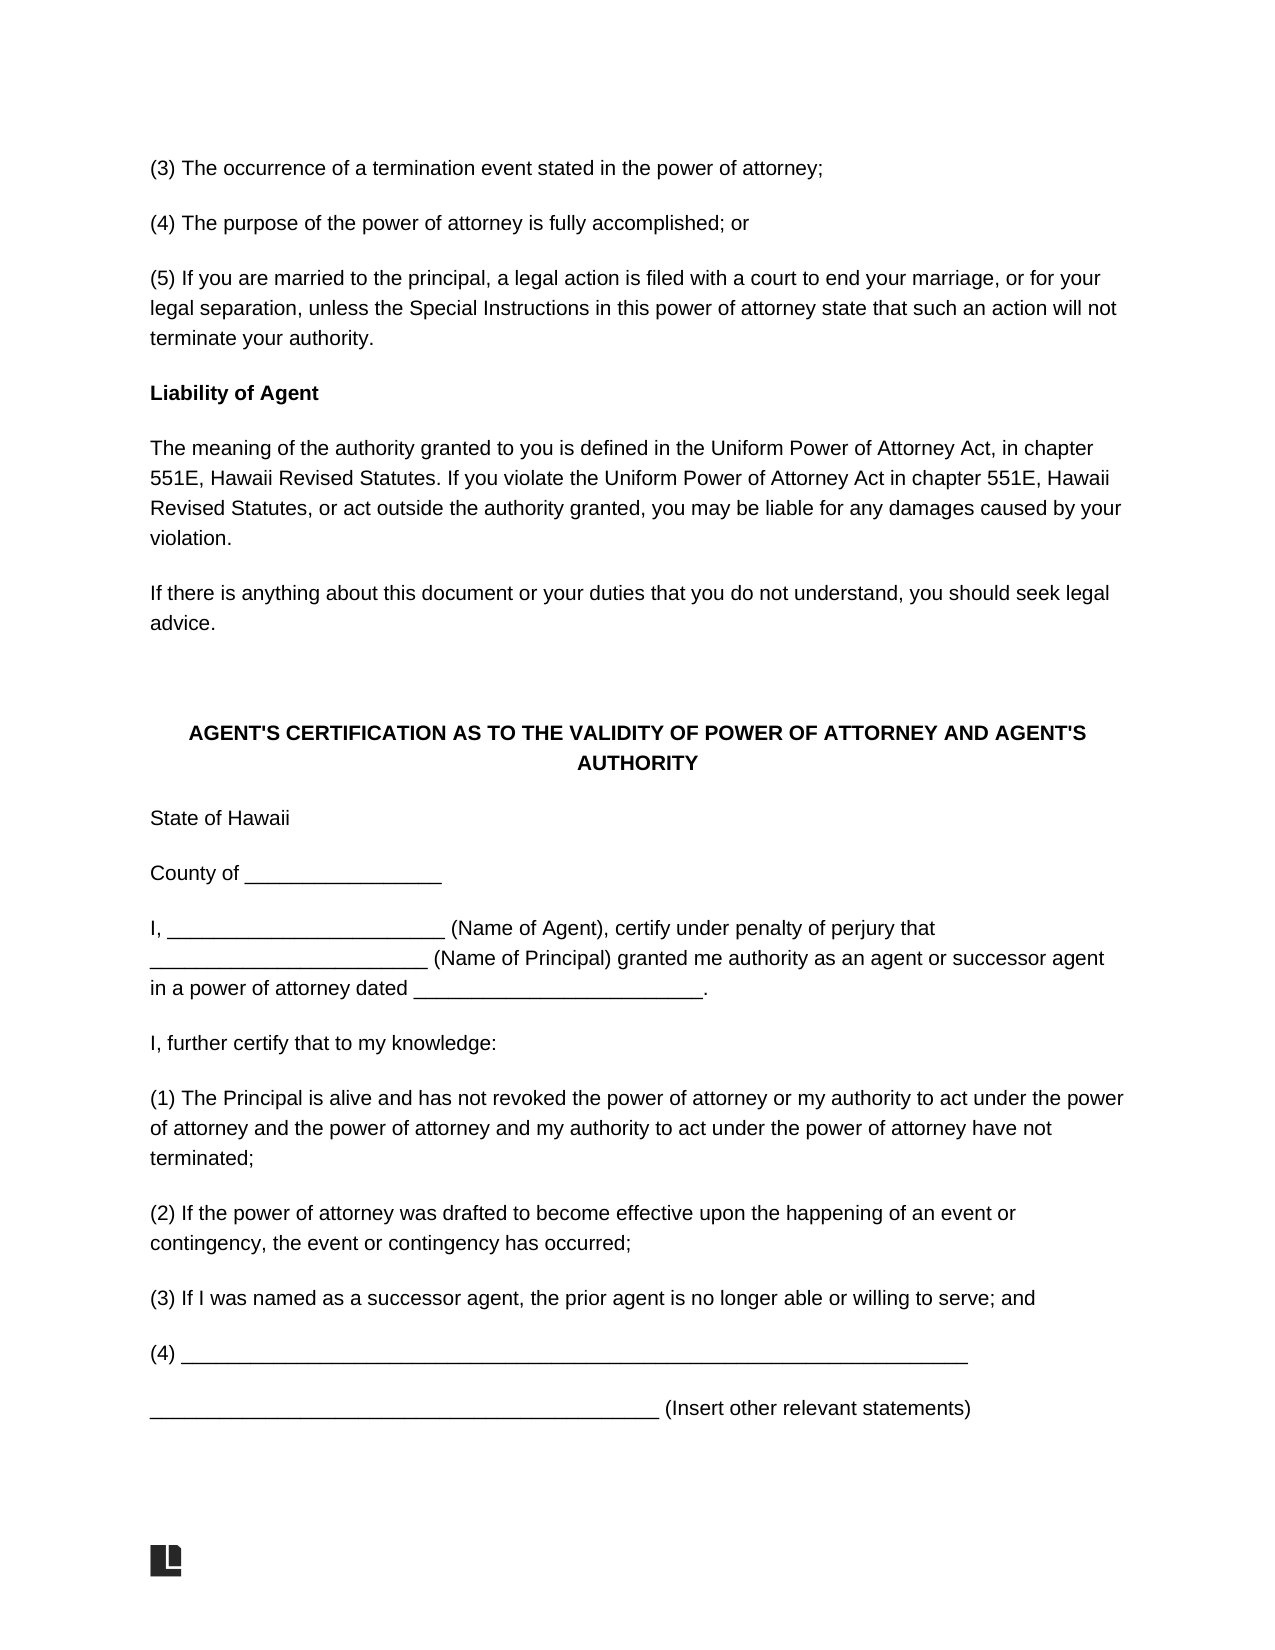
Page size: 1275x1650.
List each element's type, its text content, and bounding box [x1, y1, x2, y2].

text If there is anything about this document or your duties that you do not understand, you should seek legal advice. [150, 575, 1125, 635]
text (3) If I was named as a successor agent, the prior agent is no longer able or willing to serve; and [150, 1280, 1125, 1310]
text (4) The purpose of the power of attorney is fully accomplished; or [150, 205, 1125, 235]
picture [150, 1545, 182, 1577]
text (2) If the power of attorney was drafted to become effective upon the happening of an event or contingency, the event or contingency has occurred; [150, 1195, 1125, 1255]
text (3) The occurrence of a termination event stated in the power of attorney; [150, 150, 1125, 180]
text ____________________________________________ (Insert other relevant statements) [150, 1390, 1125, 1420]
text State of Hawaii [150, 800, 1125, 830]
text The meaning of the authority granted to you is defined in the Uniform Power of Attorney Act, in chapter 551E, Hawaii Revised Statutes. If you violate the Uniform Power of Attorney Act in chapter 551E, Hawaii Revised Statutes, or act outside the authority granted, you may be liable for any damages caused by your violation. [150, 430, 1125, 550]
text I, ________________________ (Name of Agent), certify under penalty of perjury that ________________________ (Name of Principal) granted me authority as an agent or successor agent in a power of attorney dated _________________________. [150, 910, 1125, 1000]
text AGENT'S CERTIFICATION AS TO THE VALIDITY OF POWER OF ATTORNEY AND AGENT'S AUTHORITY [150, 715, 1125, 775]
text (4) ____________________________________________________________________ [150, 1335, 1125, 1365]
text County of _________________ [150, 855, 1125, 885]
text (1) The Principal is alive and has not revoked the power of attorney or my authority to act under the power of attorney and the power of attorney and my authority to act under the power of attorney have not terminated; [150, 1080, 1125, 1170]
text I, further certify that to my knowledge: [150, 1025, 1125, 1055]
text (5) If you are married to the principal, a legal action is filed with a court to end your marriage, or for your legal separation, unless the Special Instructions in this power of attorney state that such an action will not terminate your authority. [150, 260, 1125, 350]
text Liability of Agent [150, 375, 1125, 405]
